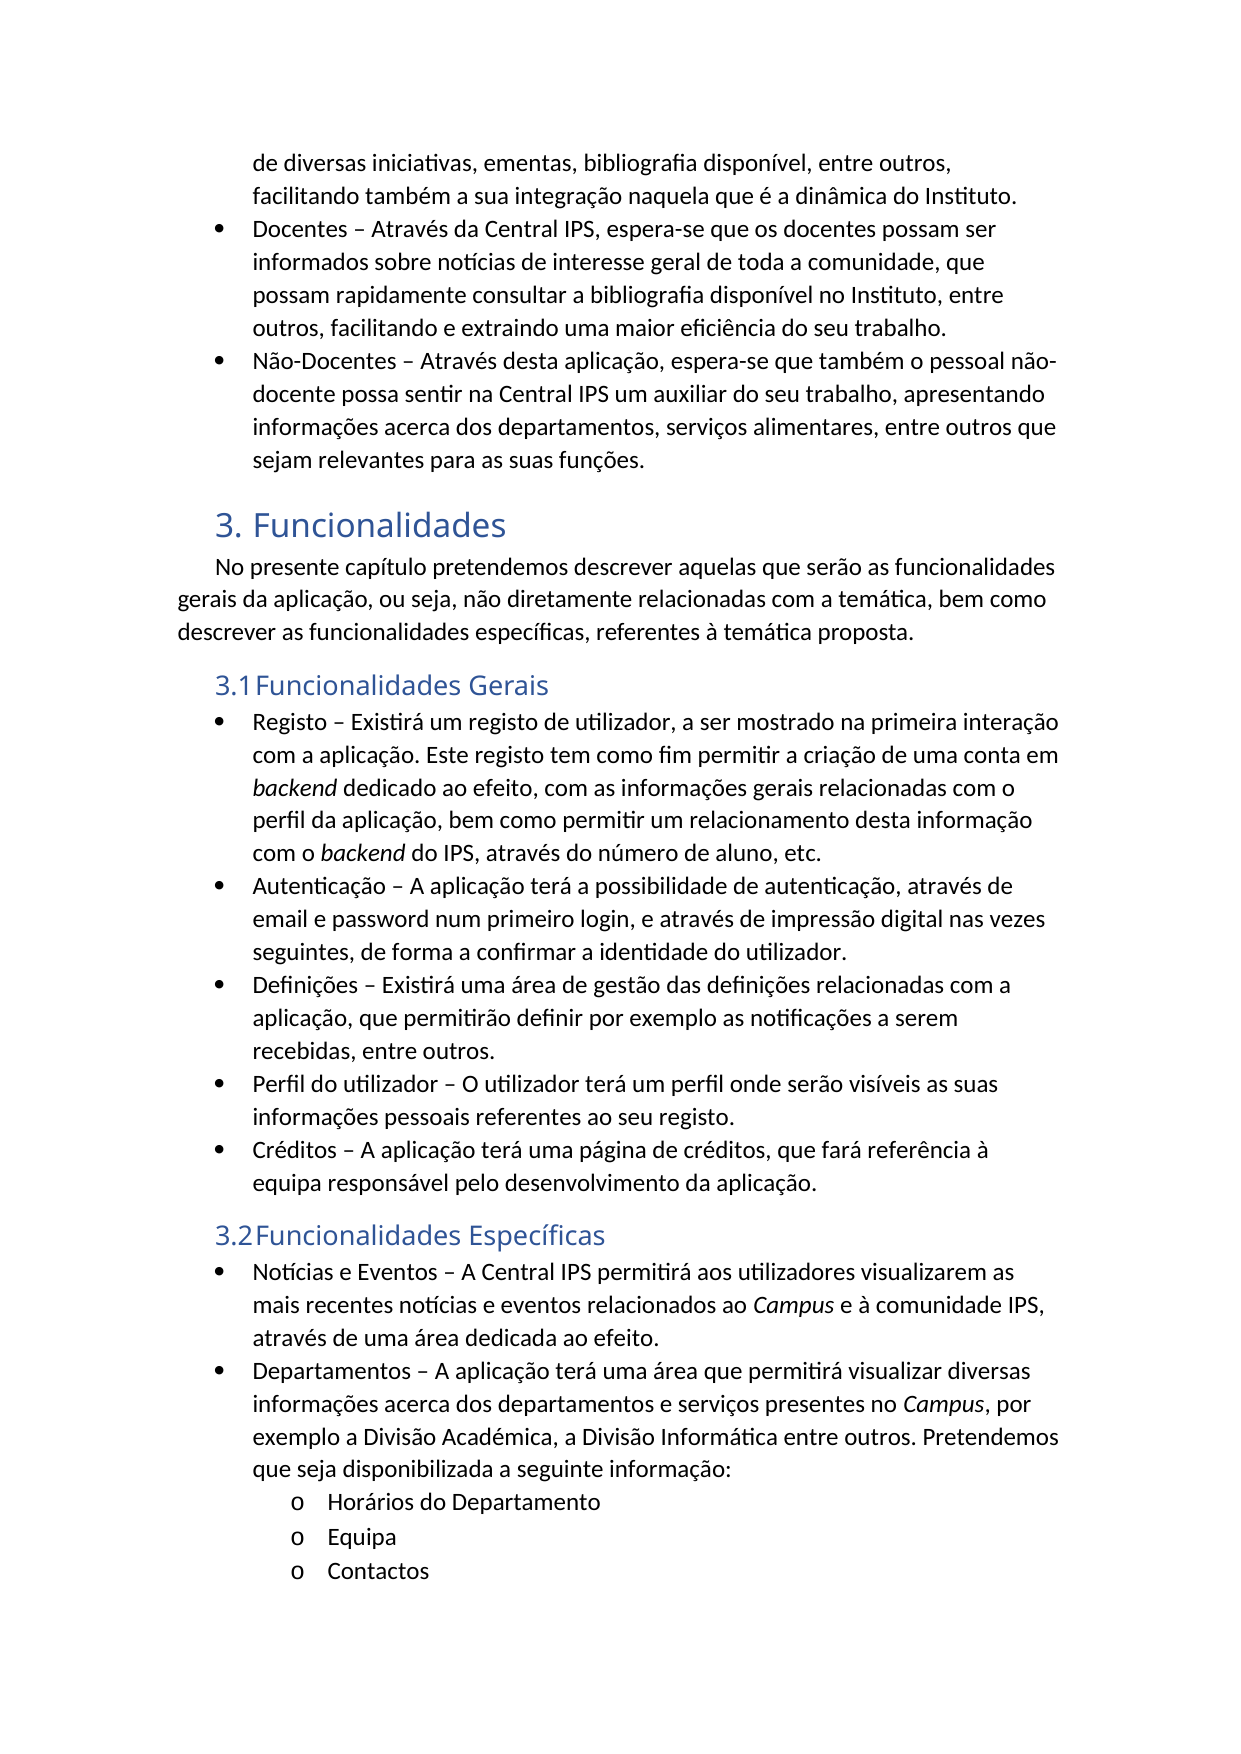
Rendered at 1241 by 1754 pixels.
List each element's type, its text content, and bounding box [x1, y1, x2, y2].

list Registo – Existirá um registo de utilizador, a ser mostrado na primeira interação com a aplicação. Este registo tem como fim permitir a criação de uma conta em backend dedicado ao efeito, com as informações gerais relacionadas com o perfil da aplicação, bem como permitir um relacionamento desta informação com o backend do IPS, através do número de aluno, etc. [215, 706, 1063, 868]
list Horários do Departamento [290, 1487, 1063, 1518]
list Equipa [290, 1521, 1063, 1553]
list Créditos – A aplicação terá uma página de créditos, que fará referência à equipa responsável pelo desenvolvimento da aplicação. [215, 1134, 1063, 1197]
list Departamentos – A aplicação terá uma área que permitirá visualizar diversas informações acerca dos departamentos e serviços presentes no Campus, por exemplo a Divisão Académica, a Divisão Informática entre outros. Pretendemos que seja disponibilizada a seguinte informação: [215, 1355, 1063, 1484]
list Perfil do utilizador – O utilizador terá um perfil onde serão visíveis as suas informações pessoais referentes ao seu registo. [215, 1068, 1063, 1131]
list Contactos [290, 1555, 1063, 1587]
list Definições – Existirá uma área de gestão das definições relacionadas com a aplicação, que permitirão definir por exemplo as notificações a serem recebidas, entre outros. [215, 969, 1063, 1066]
subtitle Funcionalidades Específicas [215, 1216, 1063, 1253]
list Autenticação – A aplicação terá a possibilidade de autenticação, através de email e password num primeiro login, e através de impressão digital nas vezes seguintes, de forma a confirmar a identidade do utilizador. [215, 871, 1063, 967]
list Notícias e Eventos – A Central IPS permitirá aos utilizadores visualizarem as mais recentes notícias e eventos relacionados ao Campus e à comunidade IPS, através de uma área dedicada ao efeito. [215, 1256, 1063, 1352]
